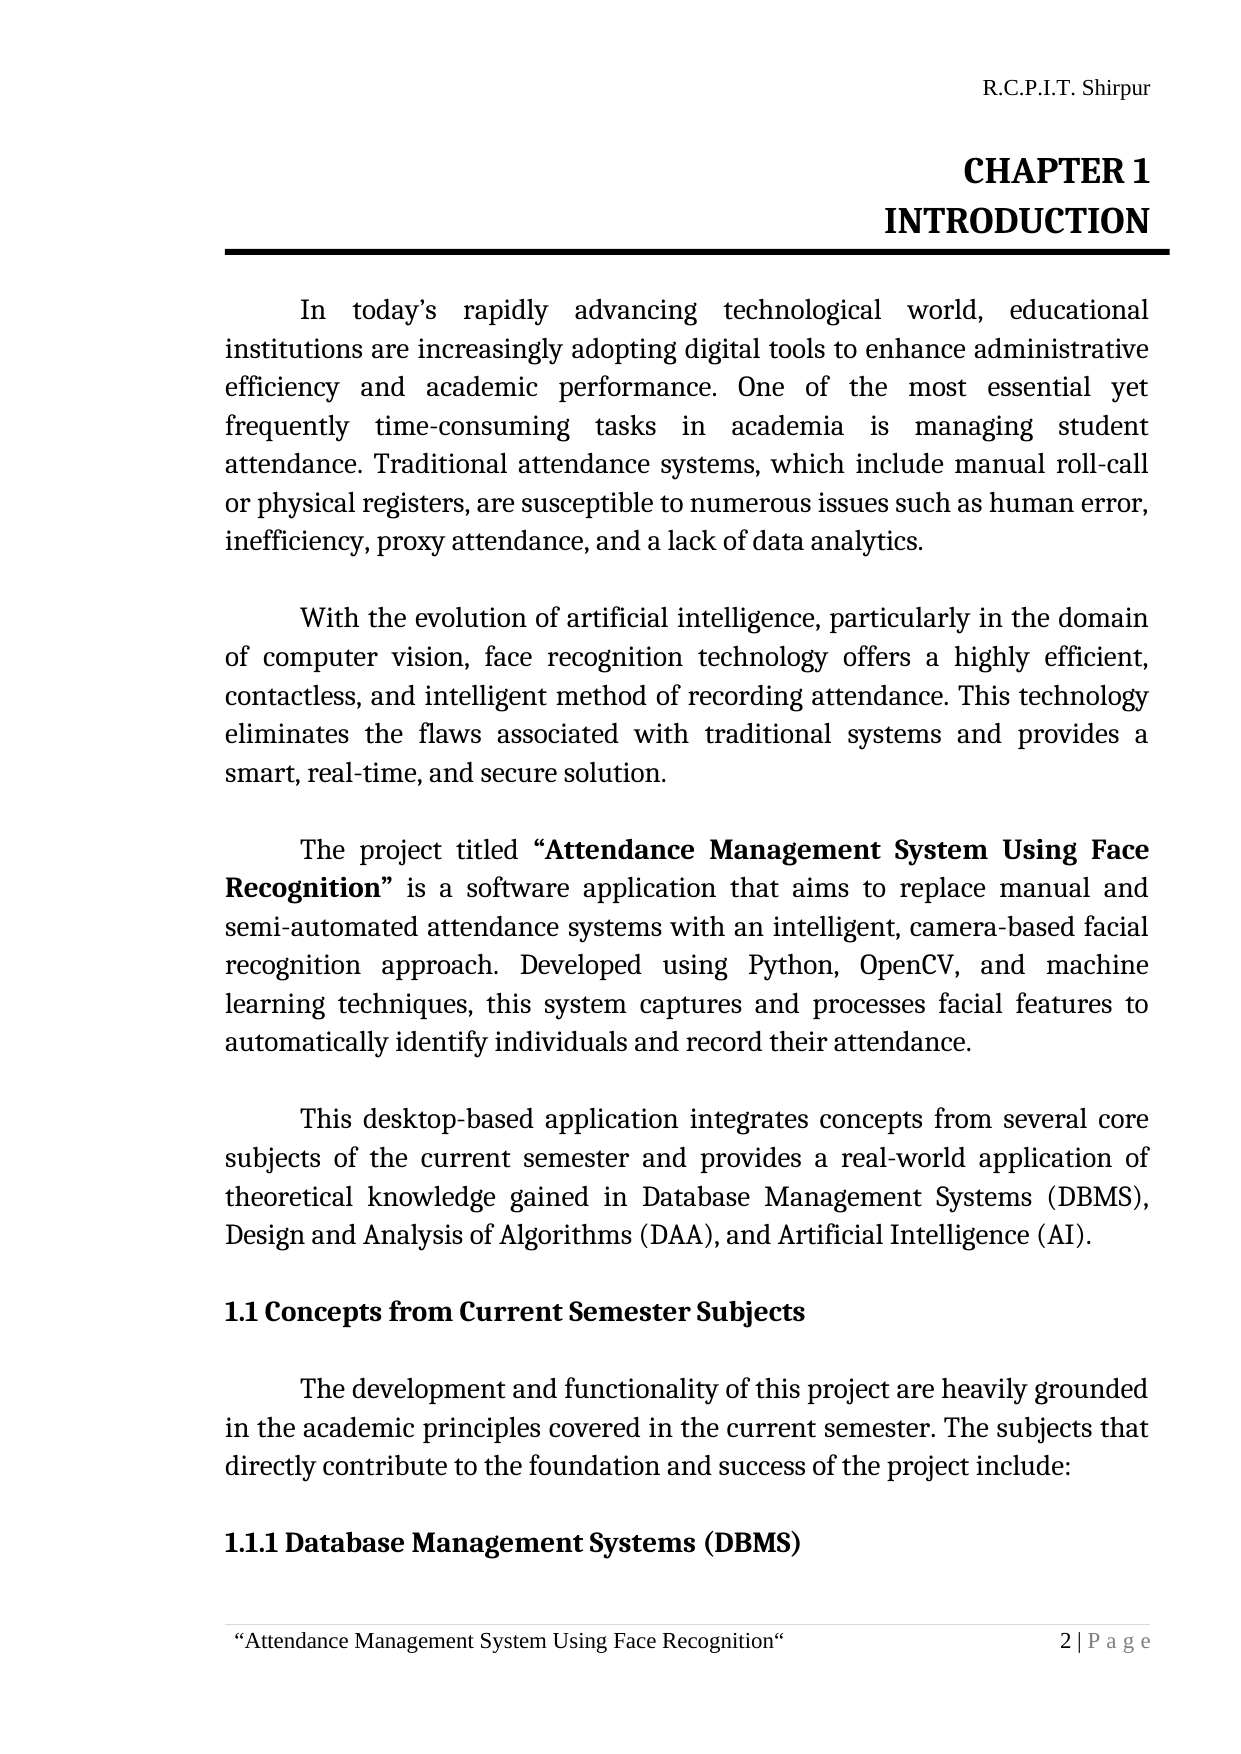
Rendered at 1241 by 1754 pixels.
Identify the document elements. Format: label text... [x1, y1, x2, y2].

text The development and functionality of this project are heavily grounded in the academic principles covered in the current semester. The subjects that directly contribute to the foundation and success of the project include: [225, 1372, 1150, 1483]
text In today’s rapidly advancing technological world, educational institutions are increasingly adopting digital tools to enhance administrative efficiency and academic performance. One of the most essential yet frequently time-consuming tasks in academia is managing student attendance. Traditional attendance systems, which include manual roll-call or physical registers, are susceptible to numerous issues such as human error, inefficiency, proxy attendance, and a lack of data analytics. [225, 293, 1150, 558]
text 1.1 Concepts from Current Semester Subjects [225, 1295, 1150, 1329]
text This desktop-based application integrates concepts from several core subjects of the current semester and provides a real-world application of theoretical knowledge gained in Database Management Systems (DBMS), Design and Analysis of Algorithms (DAA), and Artificial Intelligence (AI). [225, 1103, 1150, 1252]
text CHAPTER 1 [225, 150, 1150, 193]
text With the evolution of artificial intelligence, particularly in the domain of computer vision, face recognition technology offers a highly efficient, contactless, and intelligent method of recording attendance. This technology eliminates the flaws associated with traditional systems and provides a smart, real-time, and secure solution. [225, 602, 1150, 789]
text 1.1.1 Database Management Systems (DBMS) [225, 1527, 1150, 1560]
text INTRODUCTION [225, 199, 1150, 243]
text The project titled “Attendance Management System Using Face Recognition” is a software application that aims to replace manual and semi-automated attendance systems with an intelligent, camera-based facial recognition approach. Developed using Python, OpenCV, and machine learning techniques, this system captures and processes facial features to automatically identify individuals and record their attendance. [225, 833, 1150, 1059]
